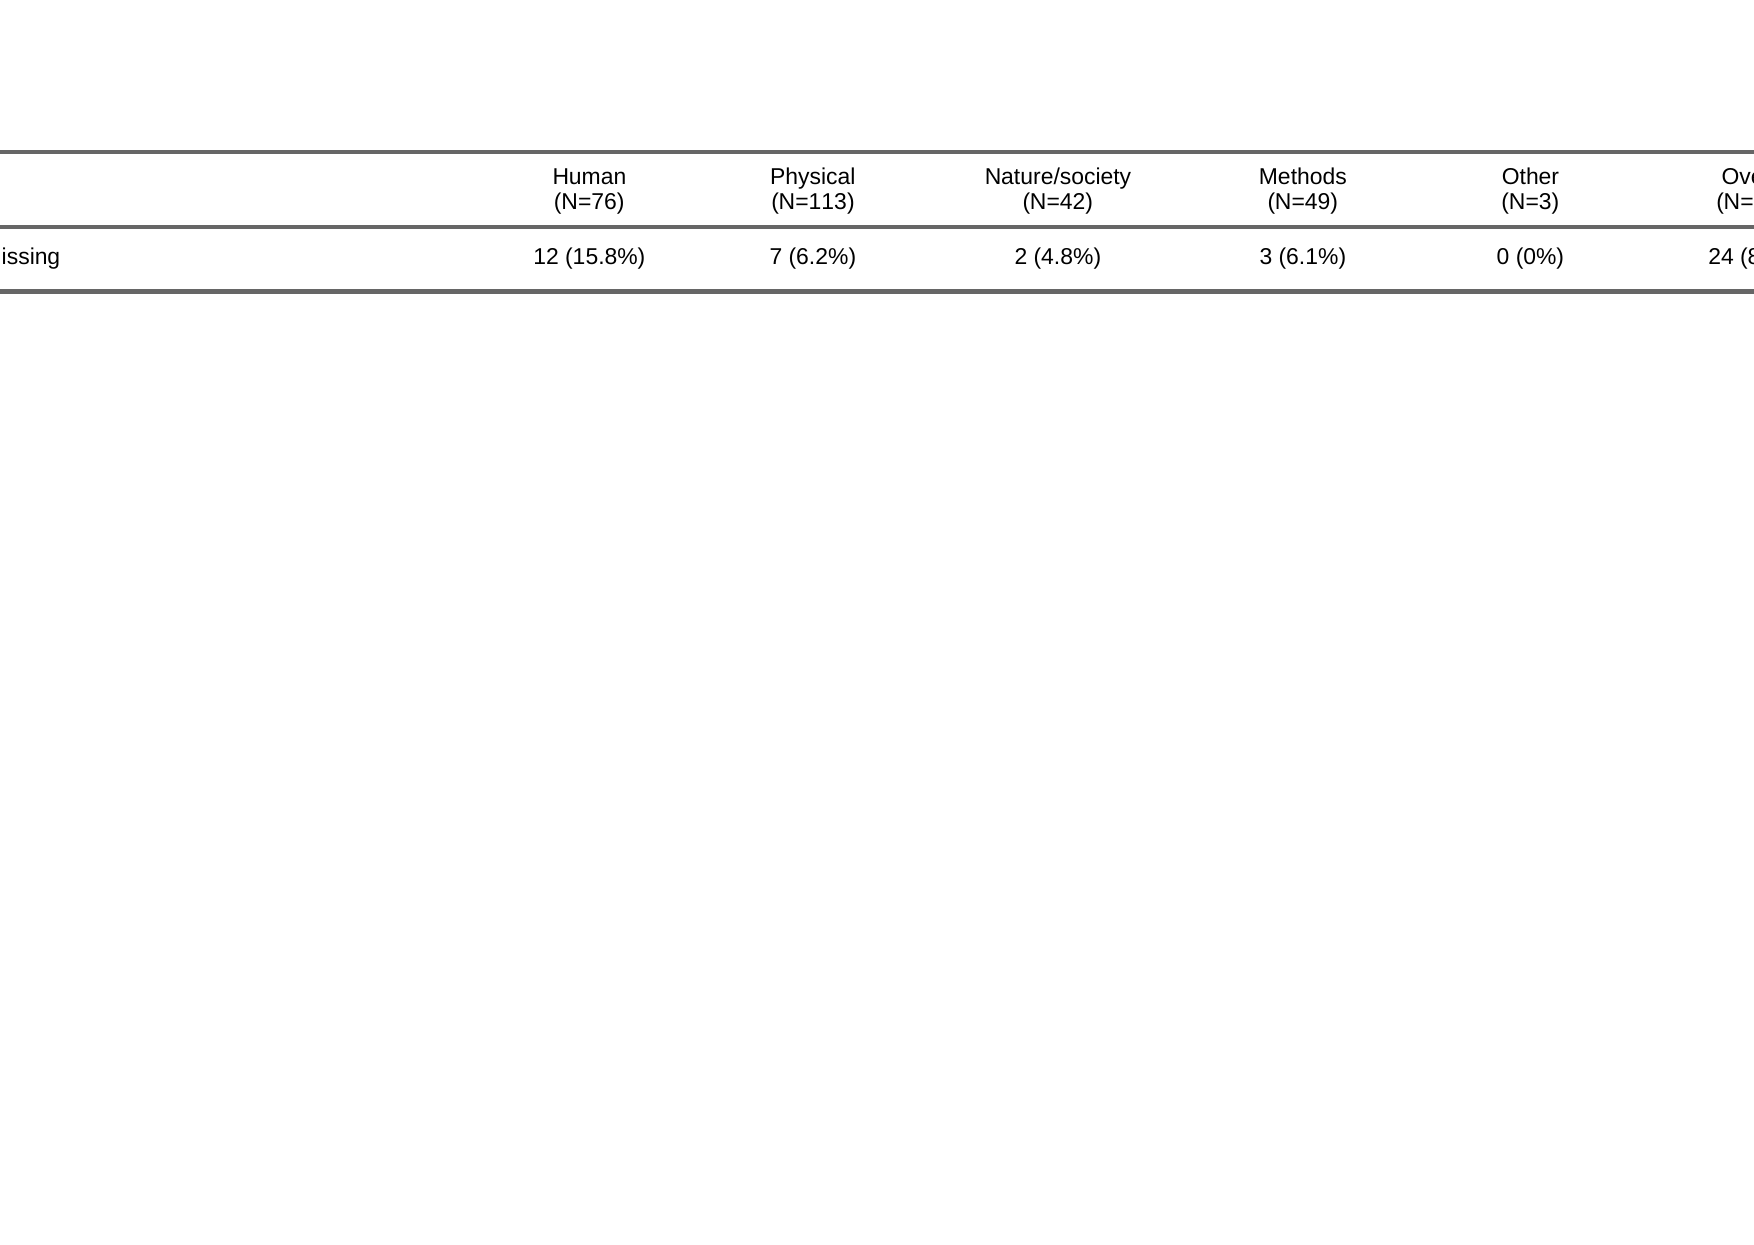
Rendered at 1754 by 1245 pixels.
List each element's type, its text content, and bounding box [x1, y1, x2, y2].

table_cell 12 (15.8%) [477, 229, 701, 289]
table_header Overall (N=283) [1646, 154, 1754, 225]
table_header Other (N=3) [1415, 154, 1646, 225]
table_header [0, 154, 477, 225]
table_cell 3 (6.1%) [1191, 229, 1414, 289]
table_header Methods (N=49) [1191, 154, 1414, 225]
table_header Nature/society (N=42) [925, 154, 1191, 225]
table_header Human (N=76) [477, 154, 701, 225]
table_header Physical (N=113) [701, 154, 924, 225]
table_cell 7 (6.2%) [701, 229, 924, 289]
table_cell 24 (8.5%) [1646, 229, 1754, 289]
table_cell 2 (4.8%) [925, 229, 1191, 289]
table_cell Missing [0, 229, 477, 289]
table_cell 0 (0%) [1415, 229, 1646, 289]
